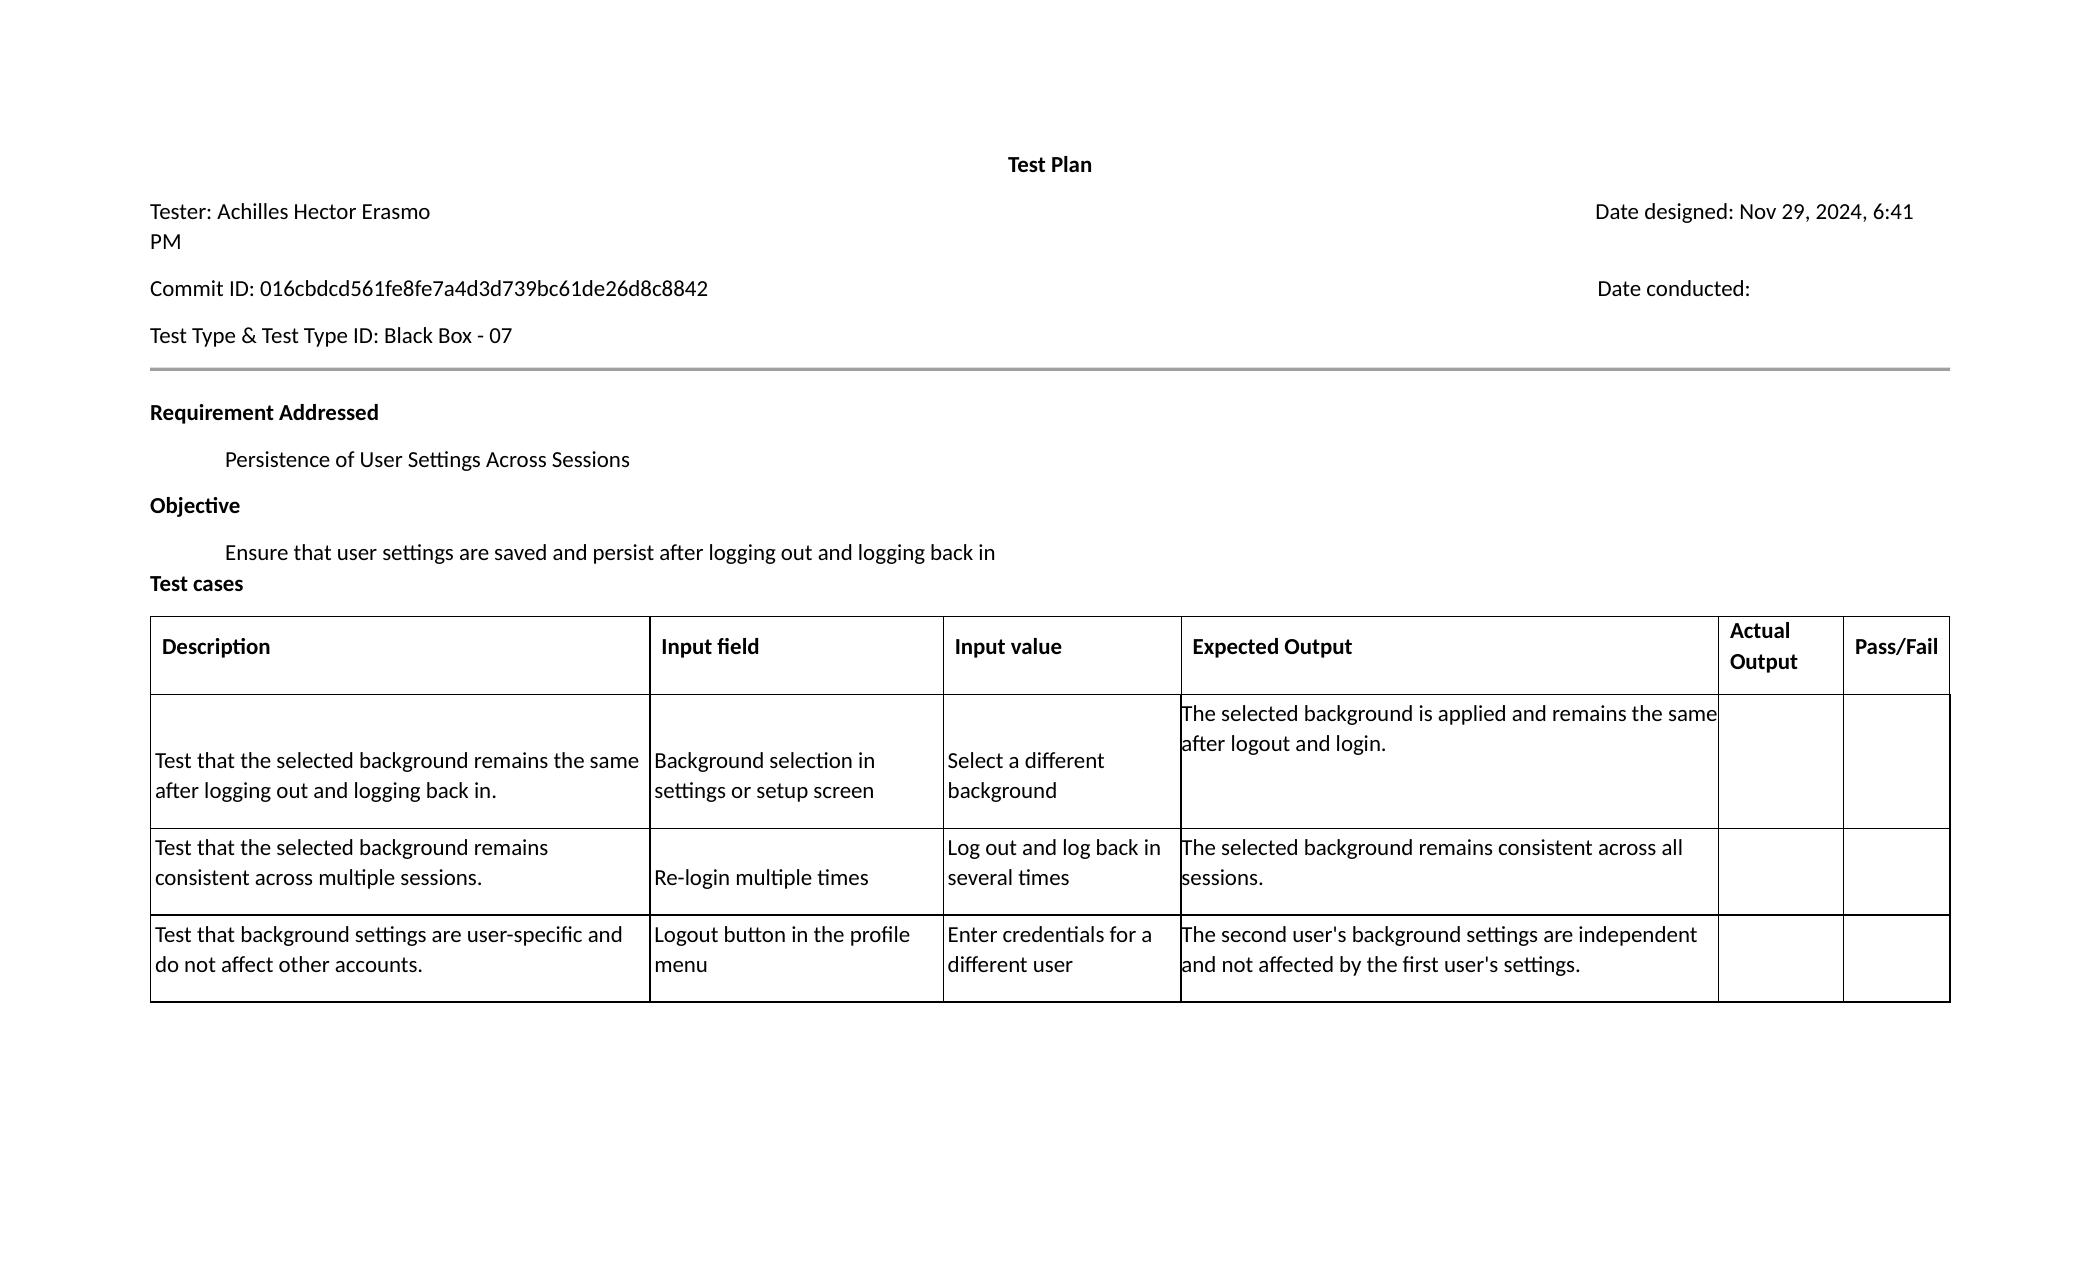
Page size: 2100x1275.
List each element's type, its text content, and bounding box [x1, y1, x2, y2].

text Tester: Achilles Hector Erasmo Date designed: Nov 29, 2024, 6:41 PM [150, 197, 1950, 255]
table_header Description [151, 617, 649, 694]
table_cell Log out and log back in several times [944, 829, 1180, 914]
table_cell The selected background is applied and remains the same after logout and login. [1182, 695, 1718, 827]
table_cell Select a different background [944, 695, 1180, 827]
text Ensure that user settings are saved and persist after logging out and logging back in Test cases [150, 538, 1950, 597]
text Test Plan [150, 150, 1950, 178]
table_header Expected Output [1182, 617, 1718, 694]
table_cell Logout button in the profile menu [651, 916, 943, 1001]
table_cell [1719, 695, 1843, 827]
table_cell Enter credentials for a different user [944, 916, 1180, 1001]
table_cell Test that the selected background remains consistent across multiple sessions. [151, 829, 649, 914]
table_cell [1844, 916, 1949, 1001]
table_cell The selected background remains consistent across all sessions. [1182, 829, 1718, 914]
text Test Type & Test Type ID: Black Box - 07 [150, 321, 1950, 349]
text Persistence of User Settings Across Sessions [150, 445, 1950, 473]
table_header Pass/Fail [1844, 617, 1949, 694]
text Requirement Addressed [150, 371, 1950, 426]
table_cell [1719, 916, 1843, 1001]
table_cell Test that background settings are user-specific and do not affect other accounts. [151, 916, 649, 1001]
text Commit ID: 016cbdcd561fe8fe7a4d3d739bc61de26d8c8842 Date conducted: [150, 274, 1950, 302]
text Objective [150, 492, 1950, 520]
table_cell The second user's background settings are independent and not affected by the first user's settings. [1182, 916, 1718, 1001]
table_cell Re-login multiple times [651, 829, 943, 914]
table_cell Background selection in settings or setup screen [651, 695, 943, 827]
table_cell Test that the selected background remains the same after logging out and logging back in. [151, 695, 649, 827]
table_header Actual Output [1719, 617, 1843, 694]
table_header Input field [651, 617, 943, 694]
table_cell [1844, 695, 1949, 827]
table_cell [1844, 829, 1949, 914]
table_cell [1719, 829, 1843, 914]
table_header Input value [944, 617, 1181, 694]
